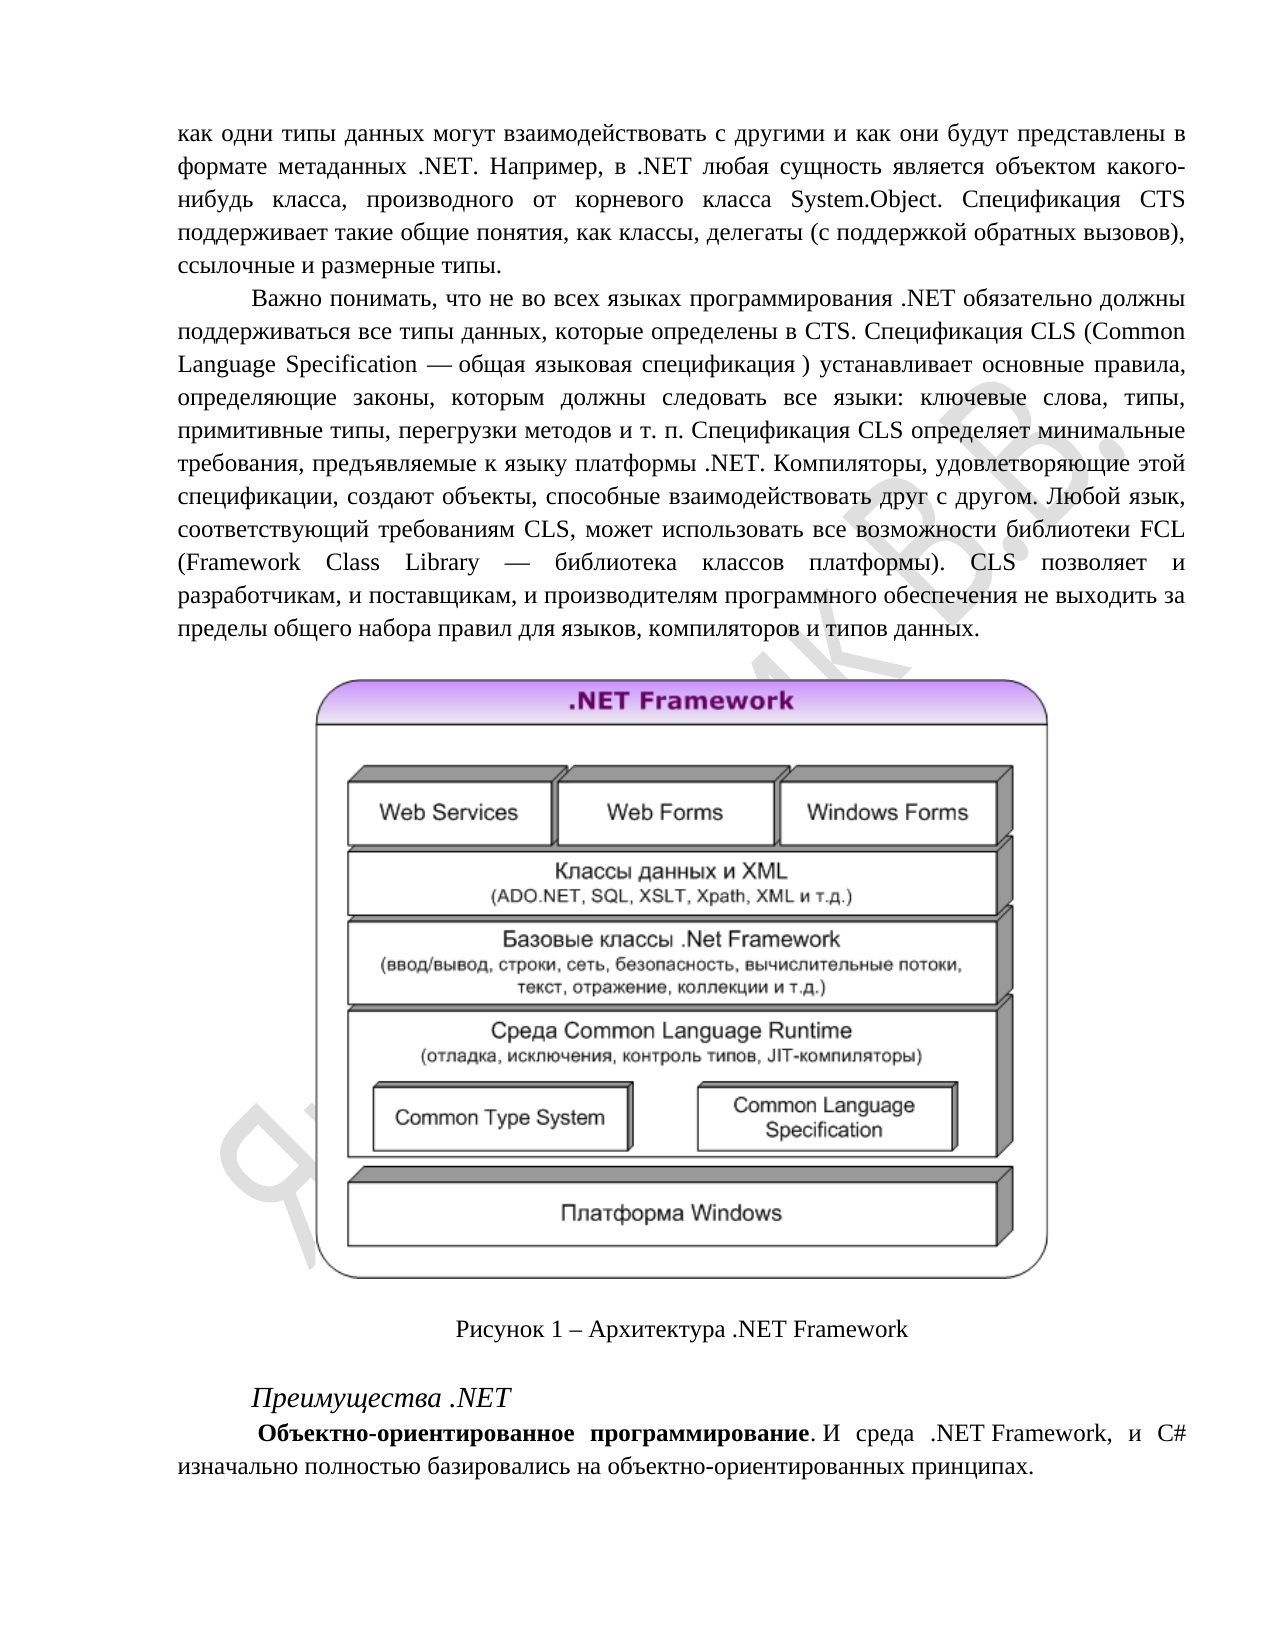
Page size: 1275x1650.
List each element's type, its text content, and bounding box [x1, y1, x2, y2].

text Объектно-ориентированное программирование. И среда .NET Framework, и С# изначально полностью базировались на объектно-ориентированных принципах. [177, 1418, 1186, 1480]
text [177, 118, 1186, 279]
picture [315, 679, 1049, 1279]
text Рисунок 1 – Архитектура .NET Framework [177, 1314, 1186, 1342]
text Важно понимать, что не во всех языках программирования .NET обязательно должны поддерживаться все типы данных, которые определены в CTS. Спецификация CLS (Common Language Specification — общая языковая спецификация ) устанавливает основные правила, определяющие законы, которым должны следовать все языки: ключевые слова, типы, примитивные типы, перегрузки методов и т. п. Спецификация CLS определяет минимальные требования, предъявляемые к языку платформы .NET. Компиляторы, удовлетворяющие этой спецификации, создают объекты, способные взаимодействовать друг с другом. Любой язык, соответствующий требованиям CLS, может использовать все возможности библиотеки FCL (Framework Class Library — библиотека классов платформы). CLS позволяет и разработчикам, и поставщикам, и производителям программного обеспечения не выходить за пределы общего набора правил для языков, компиляторов и типов данных. [177, 283, 1186, 642]
text Преимущества .NET [177, 1380, 1186, 1413]
